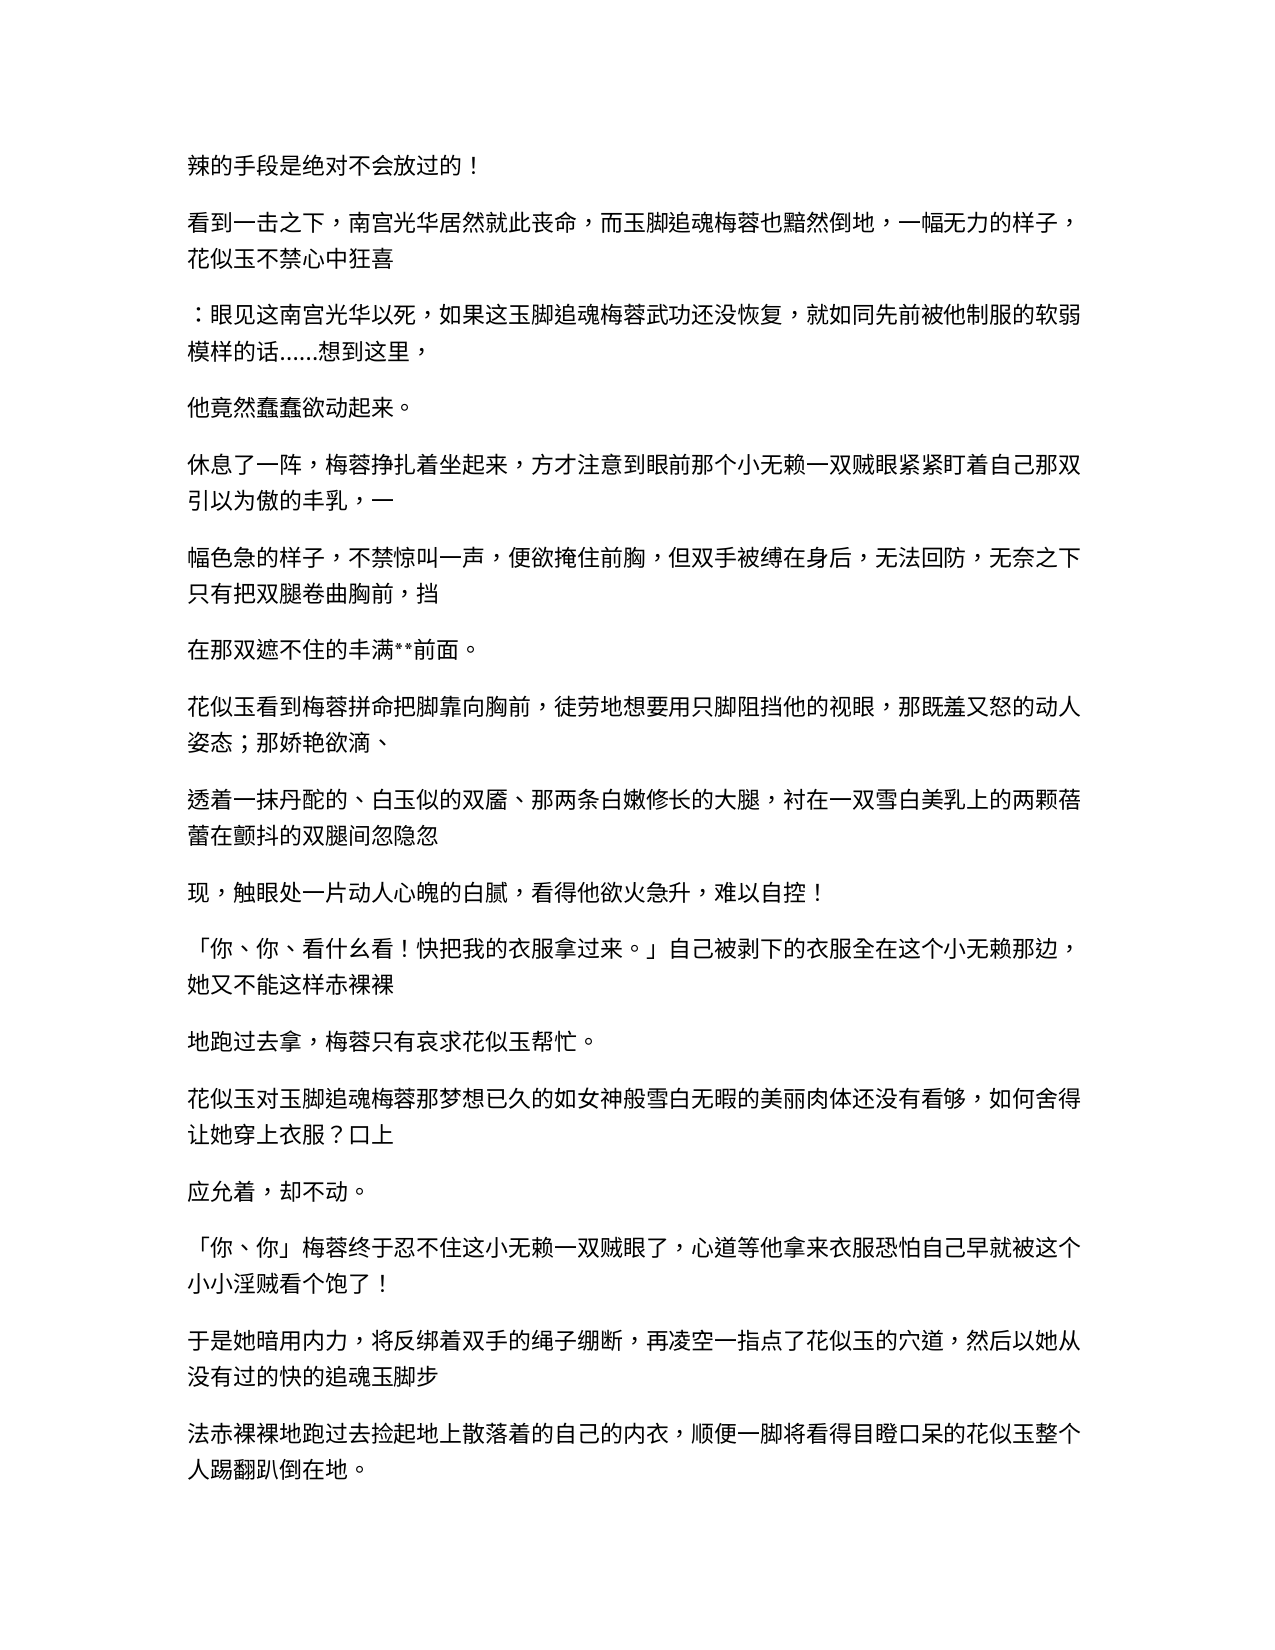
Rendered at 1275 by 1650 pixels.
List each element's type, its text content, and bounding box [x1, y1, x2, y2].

text 看到一击之下，南宫光华居然就此丧命，而玉脚追魂梅蓉也黯然倒地，一幅无力的样子，花似玉不禁心中狂喜 [187, 207, 1087, 274]
text 在那双遮不住的丰满**前面。 [187, 634, 1087, 666]
text 应允着，却不动。 [187, 1176, 1087, 1207]
text ：眼见这南宫光华以死，如果这玉脚追魂梅蓉武功还没恢复，就如同先前被他制服的软弱模样的话……想到这里， [187, 299, 1087, 367]
text 「你、你」梅蓉终于忍不住这小无赖一双贼眼了，心道等他拿来衣服恐怕自己早就被这个小小淫贼看个饱了！ [187, 1232, 1087, 1299]
text 于是她暗用内力，将反绑着双手的绳子绷断，再凌空一指点了花似玉的穴道，然后以她从没有过的快的追魂玉脚步 [187, 1325, 1087, 1392]
text 花似玉对玉脚追魂梅蓉那梦想已久的如女神般雪白无暇的美丽肉体还没有看够，如何舍得让她穿上衣服？口上 [187, 1083, 1087, 1150]
text 辣的手段是绝对不会放过的！ [187, 150, 1087, 181]
text 现，触眼处一片动人心魄的白腻，看得他欲火急升，难以自控！ [187, 877, 1087, 908]
text 「你、你、看什幺看！快把我的衣服拿过来。」自己被剥下的衣服全在这个小无赖那边，她又不能这样赤裸裸 [187, 933, 1087, 1001]
text 休息了一阵，梅蓉挣扎着坐起来，方才注意到眼前那个小无赖一双贼眼紧紧盯着自己那双引以为傲的丰乳，一 [187, 449, 1087, 516]
text 法赤裸裸地跑过去捡起地上散落着的自己的内衣，顺便一脚将看得目瞪口呆的花似玉整个人踢翻趴倒在地。 [187, 1418, 1087, 1485]
text 地跑过去拿，梅蓉只有哀求花似玉帮忙。 [187, 1026, 1087, 1057]
text 他竟然蠢蠢欲动起来。 [187, 392, 1087, 423]
text 幅色急的样子，不禁惊叫一声，便欲掩住前胸，但双手被缚在身后，无法回防，无奈之下只有把双腿卷曲胸前，挡 [187, 542, 1087, 609]
text 透着一抹丹酡的、白玉似的双靥、那两条白嫩修长的大腿，衬在一双雪白美乳上的两颗蓓蕾在颤抖的双腿间忽隐忽 [187, 784, 1087, 851]
text 花似玉看到梅蓉拼命把脚靠向胸前，徒劳地想要用只脚阻挡他的视眼，那既羞又怒的动人姿态；那娇艳欲滴、 [187, 691, 1087, 758]
